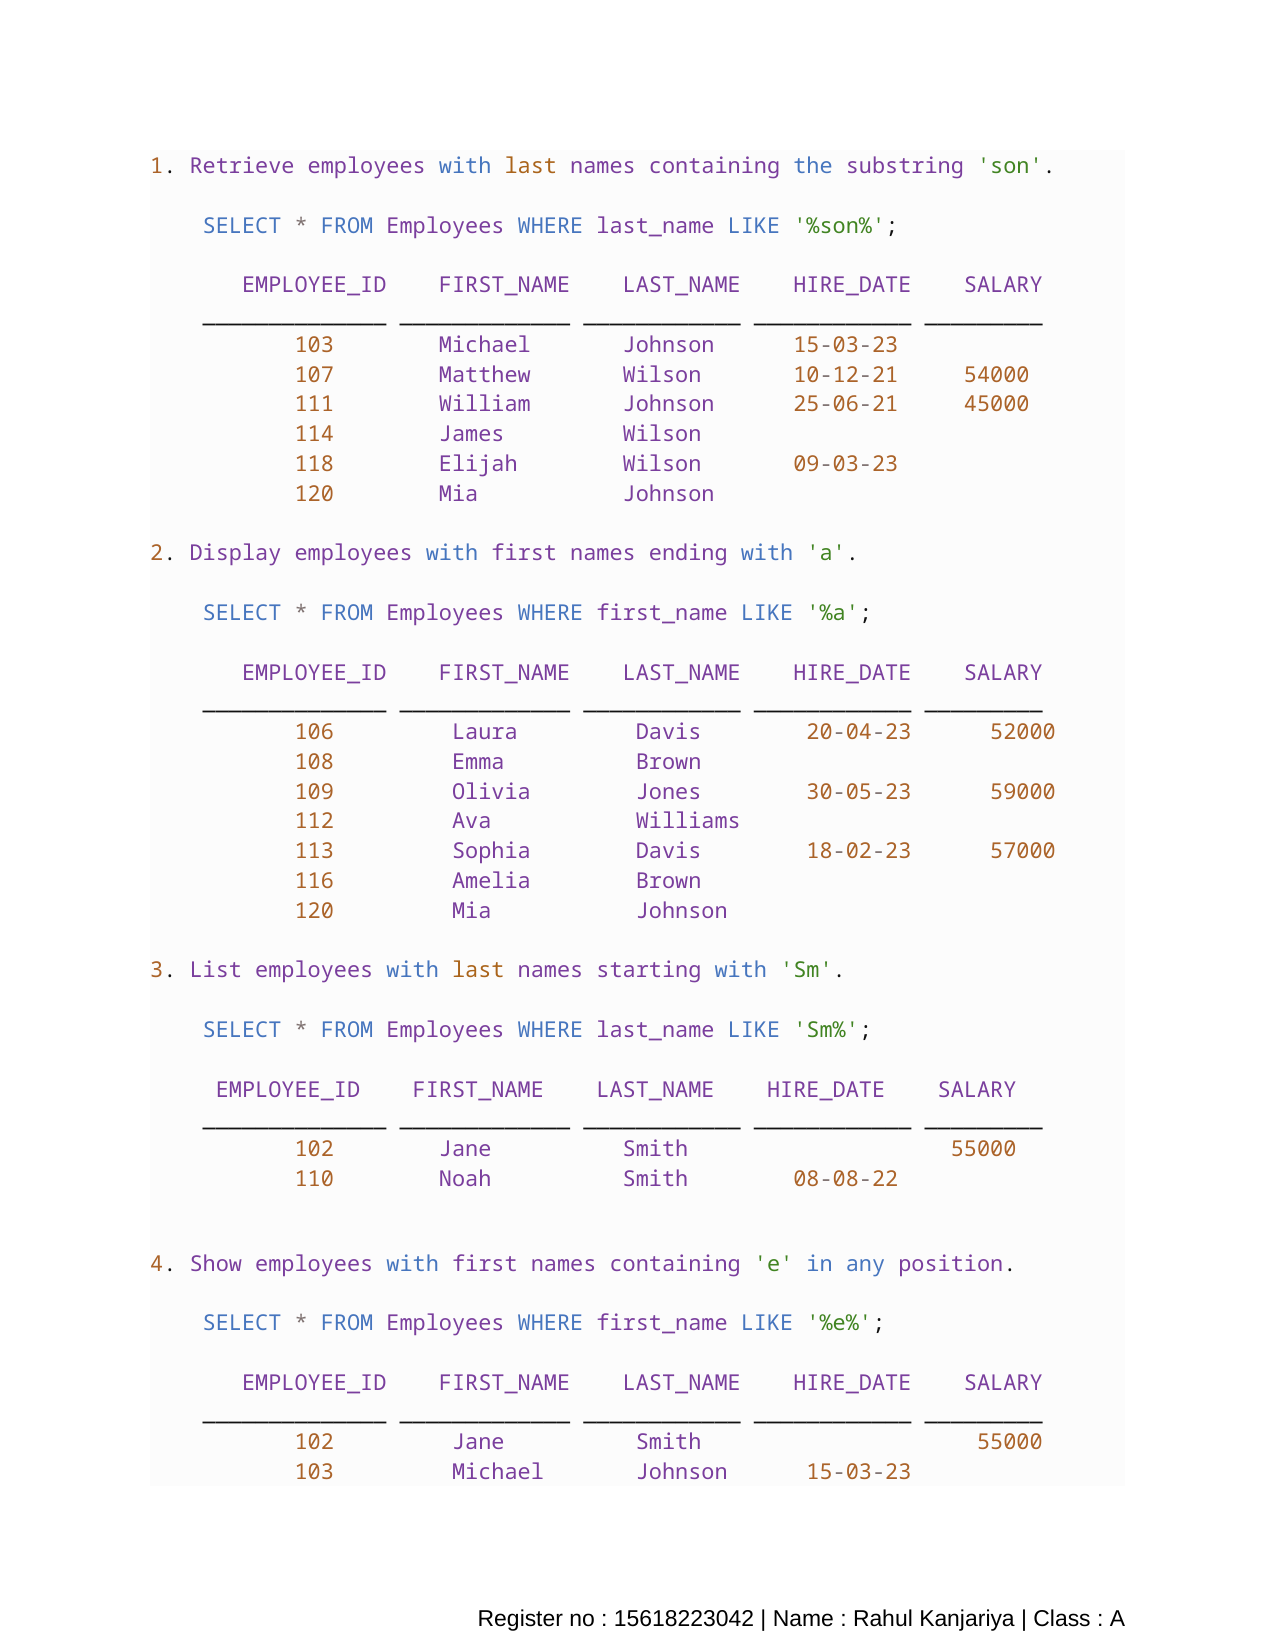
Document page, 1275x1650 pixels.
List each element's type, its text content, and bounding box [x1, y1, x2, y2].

text 113 Sophia Davis 18-02-23 57000 [150, 835, 1125, 865]
text 120 Mia Johnson [150, 478, 1125, 507]
text 3. List employees with last names starting with 'Sm'. [150, 954, 1125, 984]
text 103 Michael Johnson 15-03-23 [150, 1456, 1125, 1486]
text 116 Amelia Brown [150, 865, 1125, 895]
text 120 Mia Johnson [150, 895, 1125, 924]
text EMPLOYEE_ID FIRST_NAME LAST_NAME HIRE_DATE SALARY [150, 656, 1125, 686]
text 118 Elijah Wilson 09-03-23 [150, 448, 1125, 478]
text SELECT * FROM Employees WHERE first_name LIKE '%a'; [150, 597, 1125, 627]
text EMPLOYEE_ID FIRST_NAME LAST_NAME HIRE_DATE SALARY [150, 1367, 1125, 1396]
text ______________ _____________ ____________ ____________ _________ [150, 1103, 1125, 1133]
text SELECT * FROM Employees WHERE last_name LIKE '%son%'; [150, 209, 1125, 239]
text ______________ _____________ ____________ ____________ _________ [150, 299, 1125, 329]
text 112 Ava Williams [150, 805, 1125, 835]
text SELECT * FROM Employees WHERE last_name LIKE 'Sm%'; [150, 1014, 1125, 1044]
text 110 Noah Smith 08-08-22 [150, 1163, 1125, 1193]
text 102 Jane Smith 55000 [150, 1426, 1125, 1456]
text 4. Show employees with first names containing 'e' in any position. [150, 1247, 1125, 1277]
text EMPLOYEE_ID FIRST_NAME LAST_NAME HIRE_DATE SALARY [150, 269, 1125, 299]
text 107 Matthew Wilson 10-12-21 54000 [150, 358, 1125, 388]
text 106 Laura Davis 20-04-23 52000 [150, 716, 1125, 746]
text SELECT * FROM Employees WHERE first_name LIKE '%e%'; [150, 1307, 1125, 1337]
text 111 William Johnson 25-06-21 45000 [150, 388, 1125, 418]
text EMPLOYEE_ID FIRST_NAME LAST_NAME HIRE_DATE SALARY [150, 1073, 1125, 1103]
text 108 Emma Brown [150, 746, 1125, 776]
text ______________ _____________ ____________ ____________ _________ [150, 686, 1125, 716]
text 114 James Wilson [150, 418, 1125, 448]
text 1. Retrieve employees with last names containing the substring 'son'. [150, 150, 1125, 180]
text ______________ _____________ ____________ ____________ _________ [150, 1396, 1125, 1426]
text 102 Jane Smith 55000 [150, 1133, 1125, 1163]
text 109 Olivia Jones 30-05-23 59000 [150, 776, 1125, 805]
text 103 Michael Johnson 15-03-23 [150, 329, 1125, 358]
text 2. Display employees with first names ending with 'a'. [150, 537, 1125, 567]
